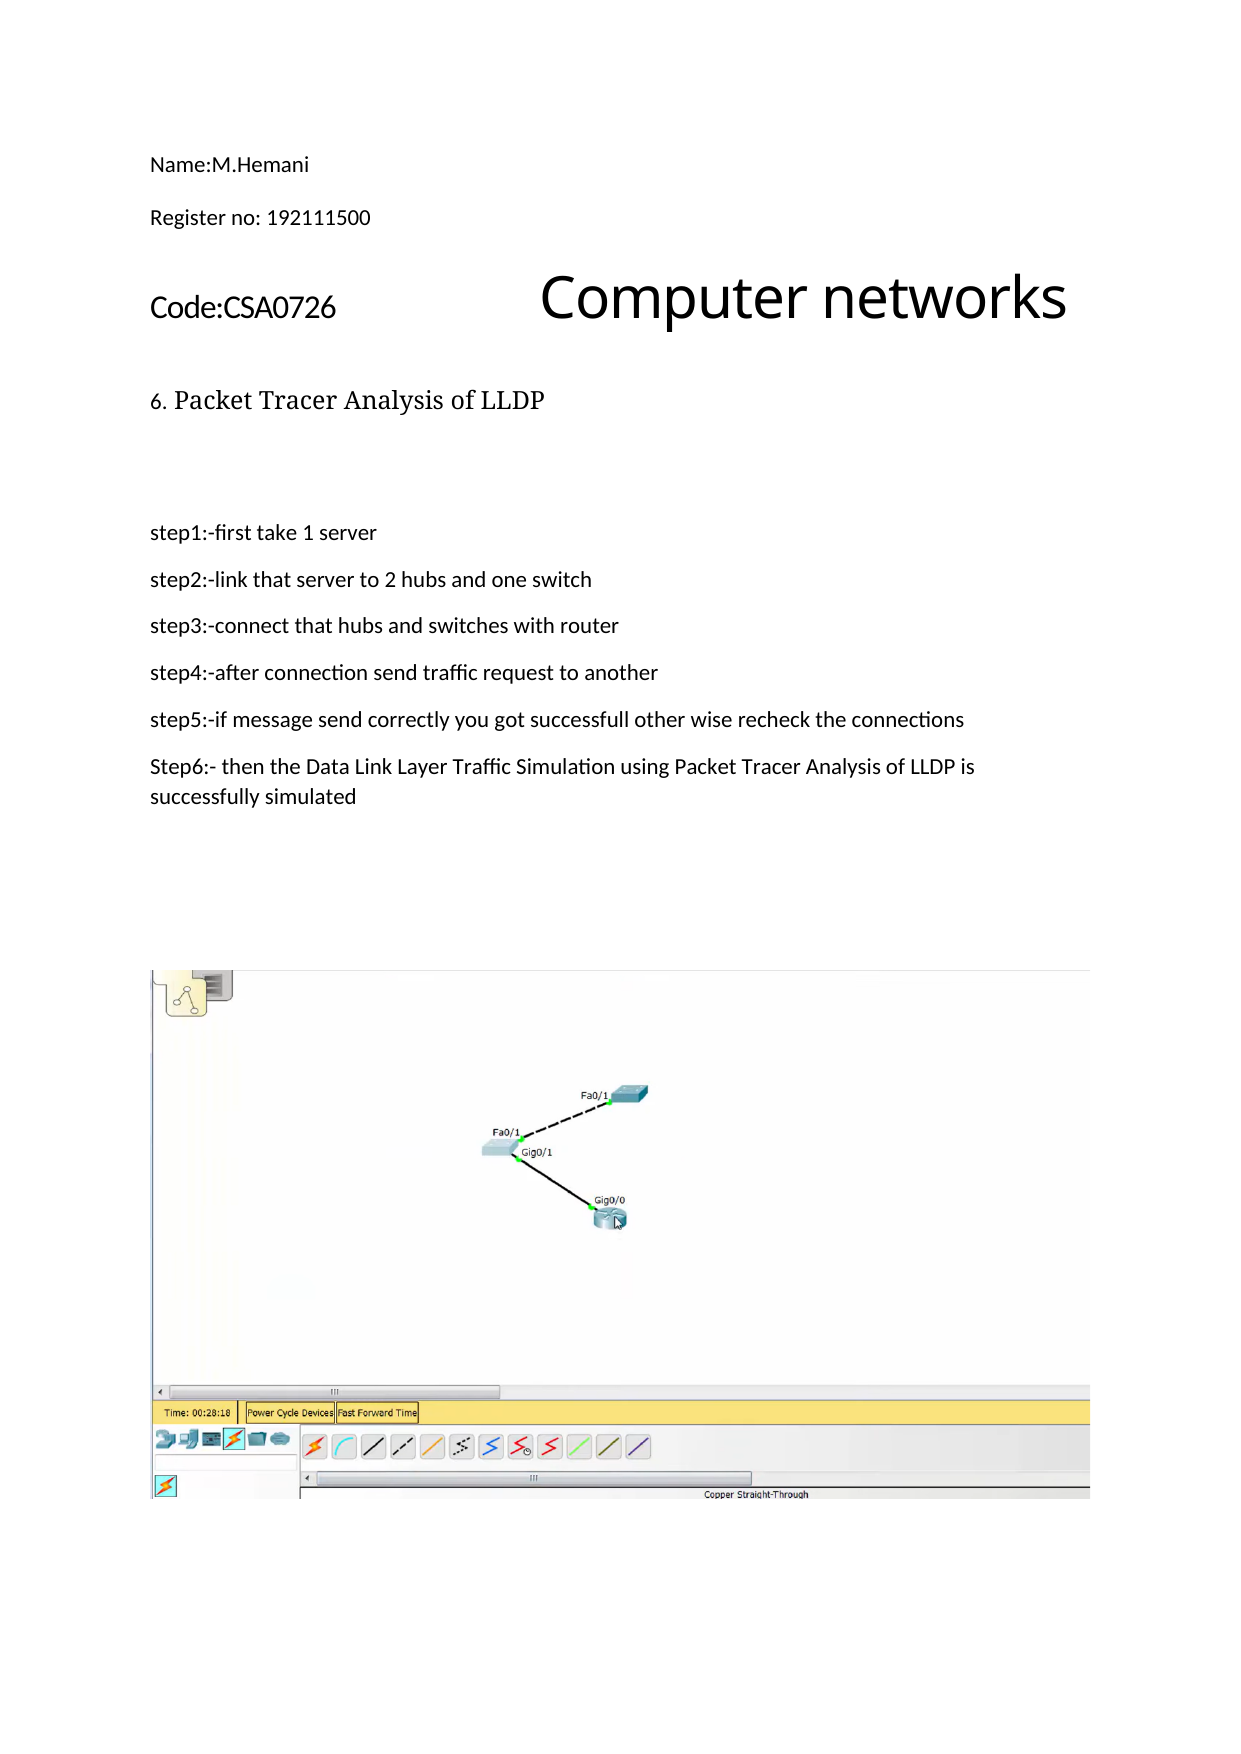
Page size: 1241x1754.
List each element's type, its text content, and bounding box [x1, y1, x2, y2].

text step3:-connect that hubs and switches with router [150, 612, 1090, 639]
text step1:-first take 1 server [150, 518, 1090, 546]
picture [150, 970, 1091, 1499]
text step4:-after connection send traffic request to another [150, 658, 1090, 686]
text Name:M.Hemani [150, 150, 1090, 178]
text Register no: 192111500 [150, 203, 1090, 231]
text Step6:- then the Data Link Layer Traffic Simulation using Packet Tracer Analysis of LLDP is successfully simulated [150, 752, 1090, 810]
text step2:-link that server to 2 hubs and one switch [150, 565, 1090, 593]
text step5:-if message send correctly you got successfull other wise recheck the connections [150, 705, 1090, 733]
title Code:CSA0726 Computer networks [150, 256, 1090, 336]
text 6. Packet Tracer Analysis of LLDP [150, 382, 1090, 416]
